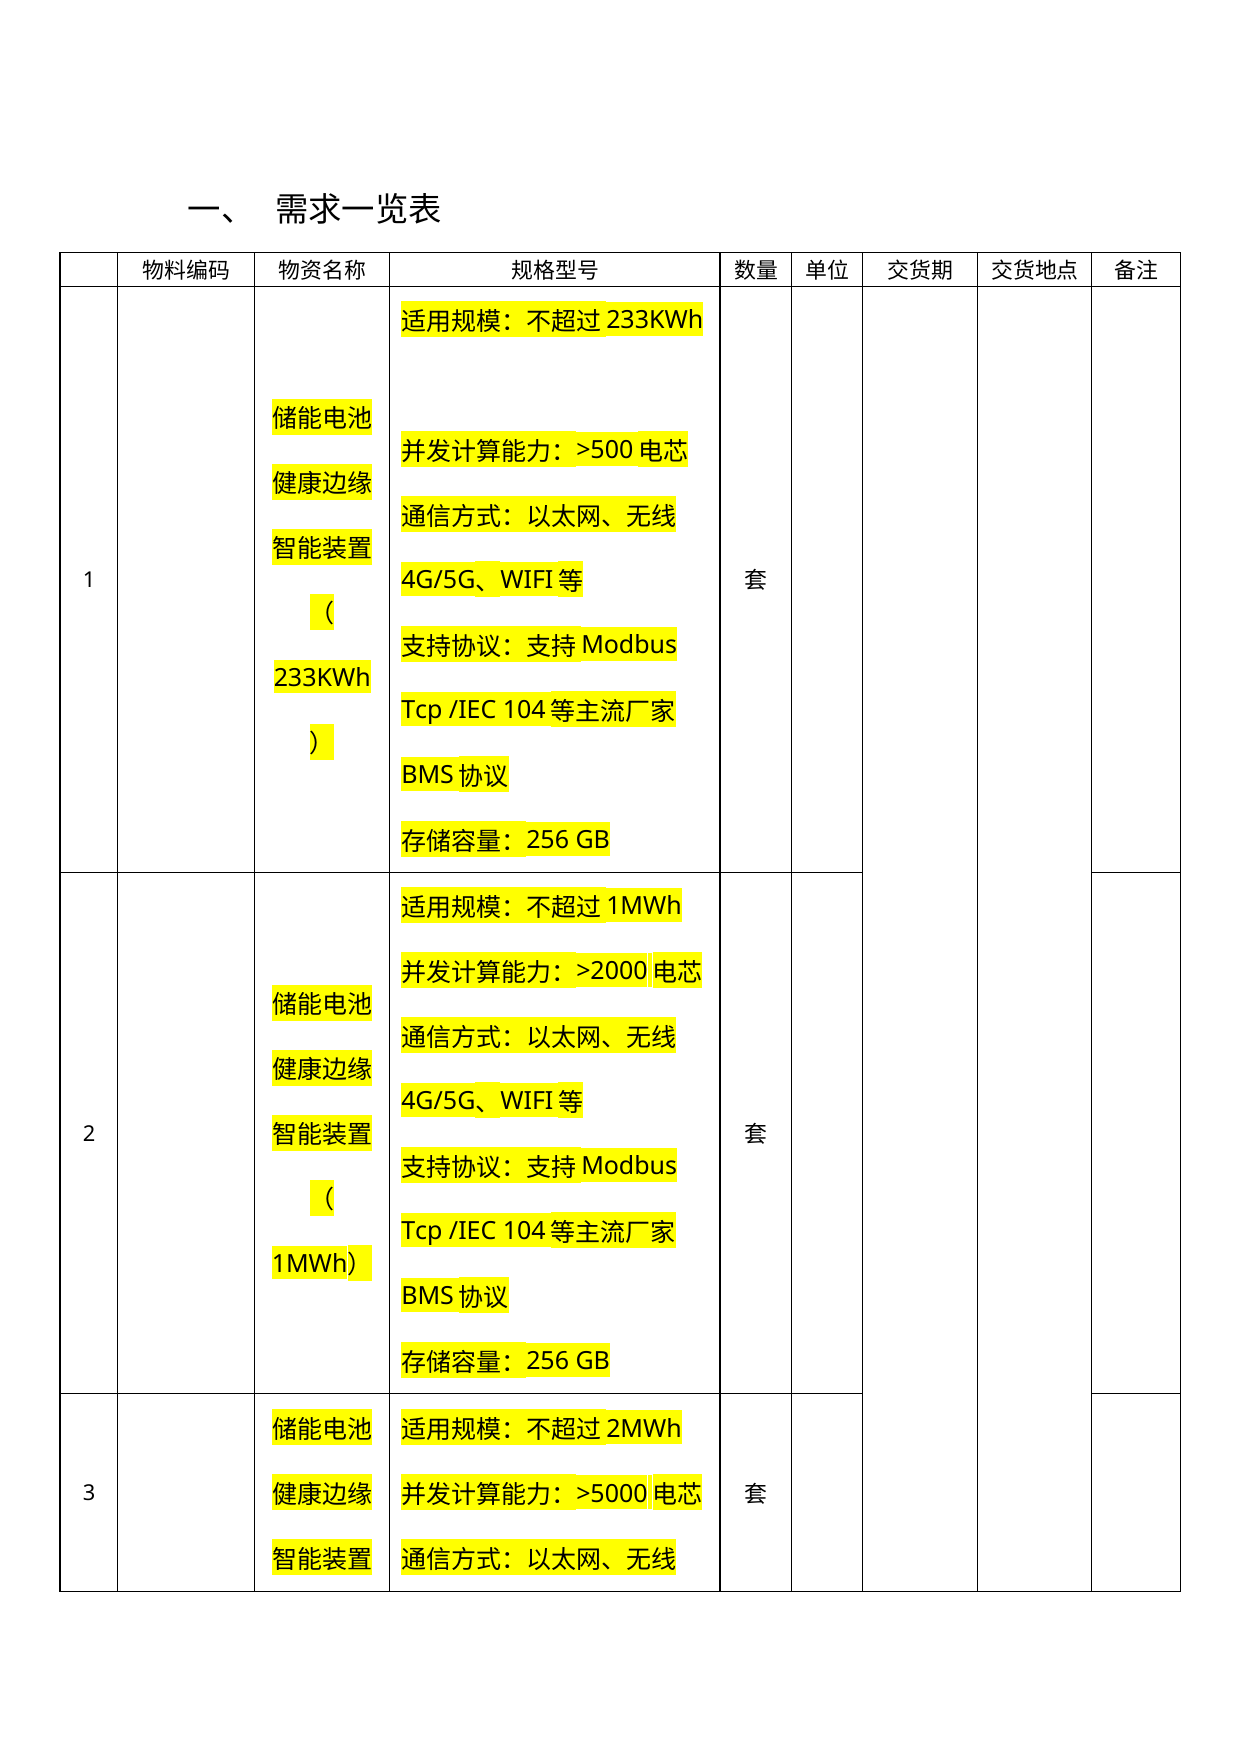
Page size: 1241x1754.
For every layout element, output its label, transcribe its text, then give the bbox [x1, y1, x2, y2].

list 需求一览表 [187, 174, 1053, 239]
table_header 规格型号 [390, 253, 719, 286]
table_header [61, 253, 117, 286]
table_cell 套 [721, 1394, 791, 1591]
table_cell [792, 287, 862, 872]
table_cell [118, 1394, 254, 1591]
table_cell 套 [721, 287, 791, 872]
table_cell [1092, 873, 1180, 1393]
table_cell [792, 1394, 862, 1591]
table_header 备注 [1092, 253, 1180, 286]
table_cell 2 [61, 873, 117, 1393]
table_header 单位 [792, 253, 862, 286]
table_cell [390, 1394, 719, 1591]
table_header 物料编码 [118, 253, 254, 286]
table_cell 储能电池健康边缘智能装置（2MWh） [255, 1394, 389, 1591]
table_cell 1 [61, 287, 117, 872]
table_header 数量 [721, 253, 791, 286]
table_cell 适用规模：不超过1MWh 并发计算能力：>2000电芯 通信方式：以太网、无线4G/5G、WIFI等 支持协议：支持Modbus Tcp /IEC 104等主流厂家BMS协议 存储容量：256 GB [390, 873, 719, 1393]
table_cell [863, 287, 977, 1591]
table_cell 储能电池健康边缘智能装置（233KWh） [255, 287, 389, 872]
table_cell [1092, 287, 1180, 872]
table_cell [792, 873, 862, 1393]
table_header 交货地点 [978, 253, 1091, 286]
table_cell 储能电池健康边缘智能装置（1MWh） [255, 873, 389, 1393]
table_cell 套 [721, 873, 791, 1393]
table_cell [118, 287, 254, 872]
table_header 交货期 [863, 253, 977, 286]
table_cell [978, 287, 1091, 1591]
table_cell 适用规模：不超过233KWh 并发计算能力：>500电芯 通信方式：以太网、无线4G/5G、WIFI等 支持协议：支持Modbus Tcp /IEC 104等主流厂家BMS协议 存储容量：256 GB [390, 287, 719, 872]
table_cell 3 [61, 1394, 117, 1591]
table_cell [1092, 1394, 1180, 1591]
table_cell [118, 873, 254, 1393]
table_header 物资名称 [255, 253, 389, 286]
